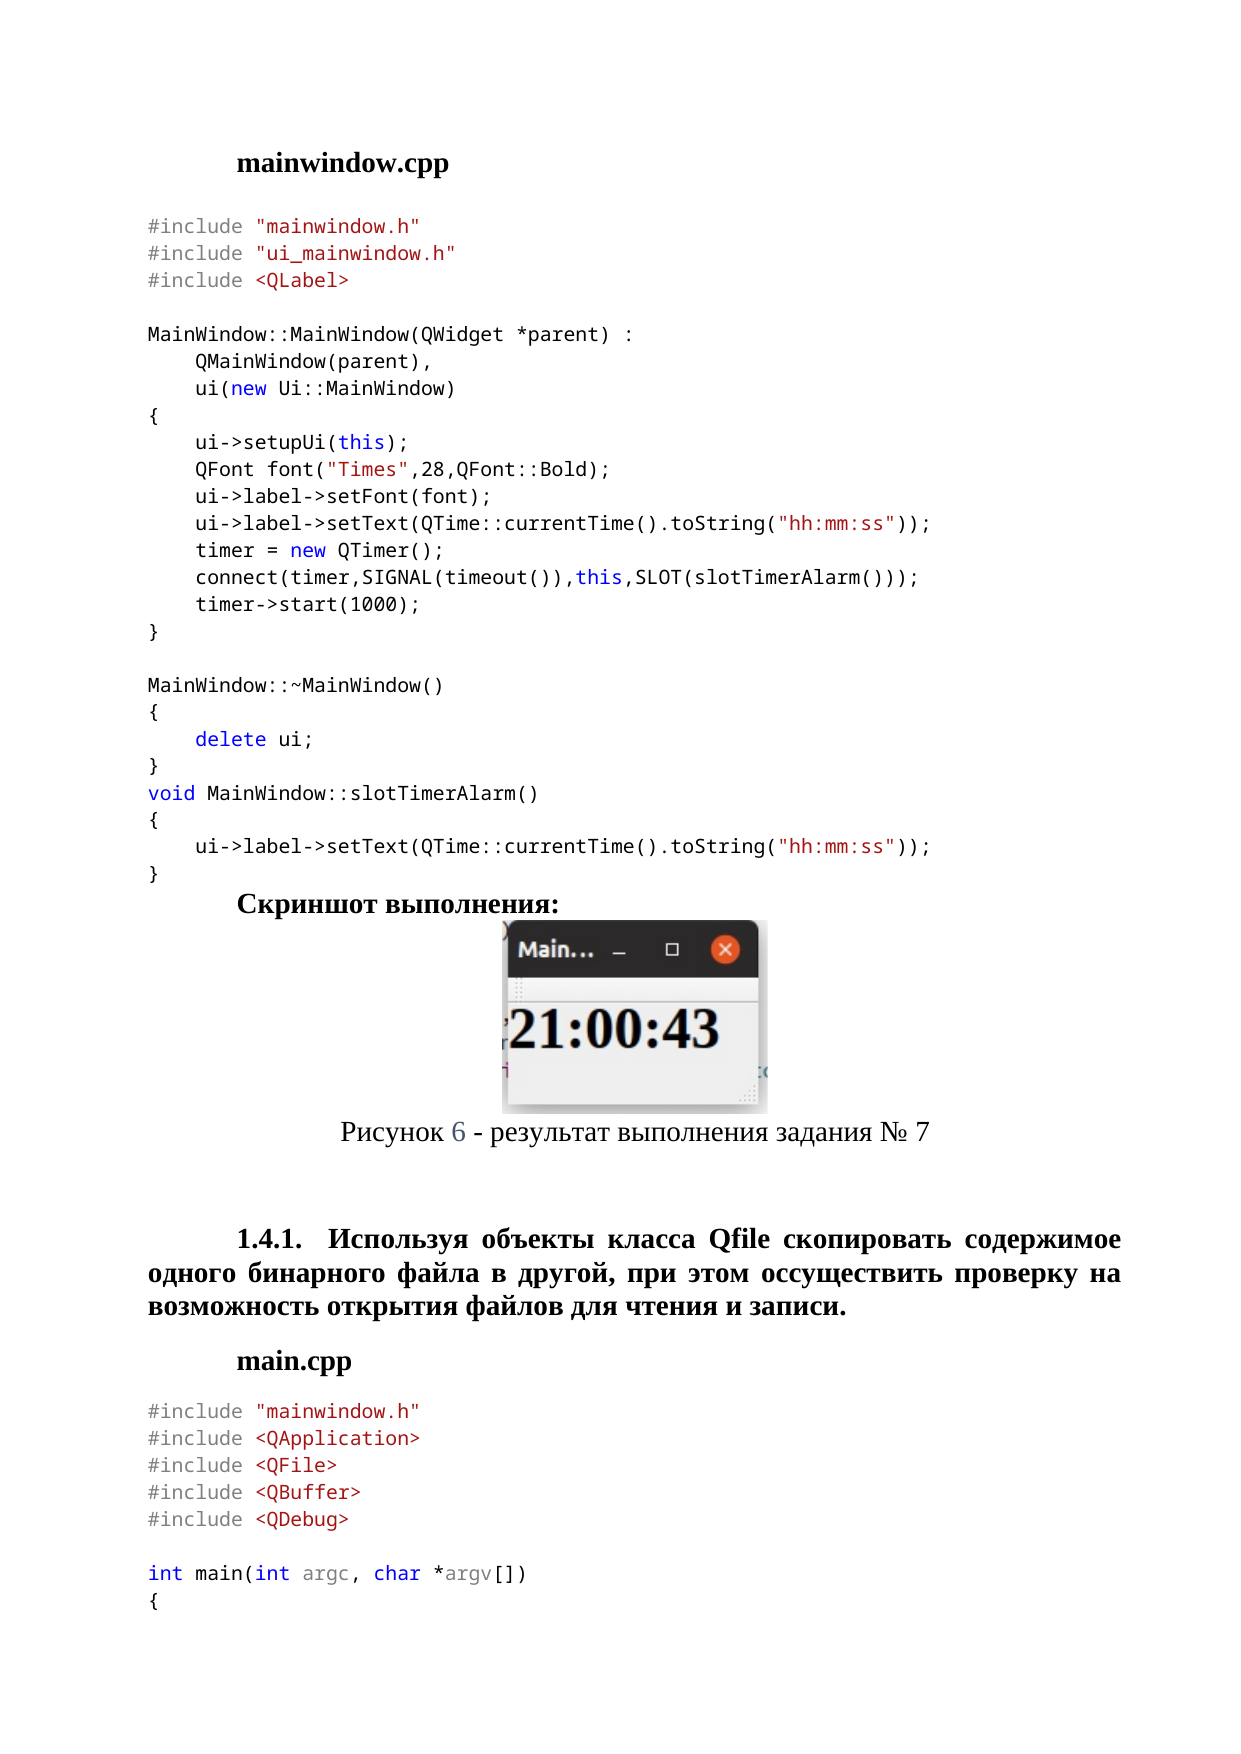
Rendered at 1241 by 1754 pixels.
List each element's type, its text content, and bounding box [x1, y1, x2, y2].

text ui(new Ui::MainWindow) [148, 374, 1122, 401]
text void MainWindow::slotTimerAlarm() [148, 779, 1122, 806]
text #include "mainwindow.h" [148, 212, 1122, 239]
text #include <QDebug> [148, 1505, 1122, 1532]
text ui->setupUi(this); [148, 428, 1122, 455]
text ui->label->setText(QTime::currentTime().toString("hh:mm:ss")); [148, 833, 1122, 860]
text } [148, 617, 1122, 644]
text } [148, 860, 1122, 887]
text Скриншот выполнения: [148, 887, 1122, 920]
text #include "mainwindow.h" [148, 1397, 1122, 1424]
text { [148, 401, 1122, 428]
text mainwindow.cpp [148, 145, 1122, 179]
picture [502, 920, 768, 1114]
text #include <QApplication> [148, 1424, 1122, 1451]
text #include <QBuffer> [148, 1478, 1122, 1505]
text Рисунок 6 - результат выполнения задания № 7 [148, 1114, 1122, 1147]
text main.cpp [148, 1343, 1122, 1376]
text MainWindow::~MainWindow() [148, 671, 1122, 698]
text MainWindow::MainWindow(QWidget *parent) : [148, 320, 1122, 347]
text int main(int argc, char *argv[]) [148, 1559, 1122, 1586]
text } [148, 752, 1122, 779]
text timer = new QTimer(); [148, 536, 1122, 563]
text { [148, 806, 1122, 833]
text QFont font("Times",28,QFont::Bold); [148, 455, 1122, 482]
text { [148, 1586, 1122, 1613]
text delete ui; [148, 725, 1122, 752]
text 1.4.1. Используя объекты класса Qfile скопировать содержимое одного бинарного файла в другой, при этом оссуществить проверку на возможность открытия файлов для чтения и записи. [148, 1221, 1122, 1322]
text #include "ui_mainwindow.h" [148, 239, 1122, 266]
text #include <QLabel> [148, 266, 1122, 293]
text { [148, 698, 1122, 725]
text ui->label->setText(QTime::currentTime().toString("hh:mm:ss")); [148, 509, 1122, 536]
text #include <QFile> [148, 1451, 1122, 1478]
text QMainWindow(parent), [148, 347, 1122, 374]
text timer->start(1000); [148, 590, 1122, 617]
text connect(timer,SIGNAL(timeout()),this,SLOT(slotTimerAlarm())); [148, 563, 1122, 590]
text ui->label->setFont(font); [148, 482, 1122, 509]
